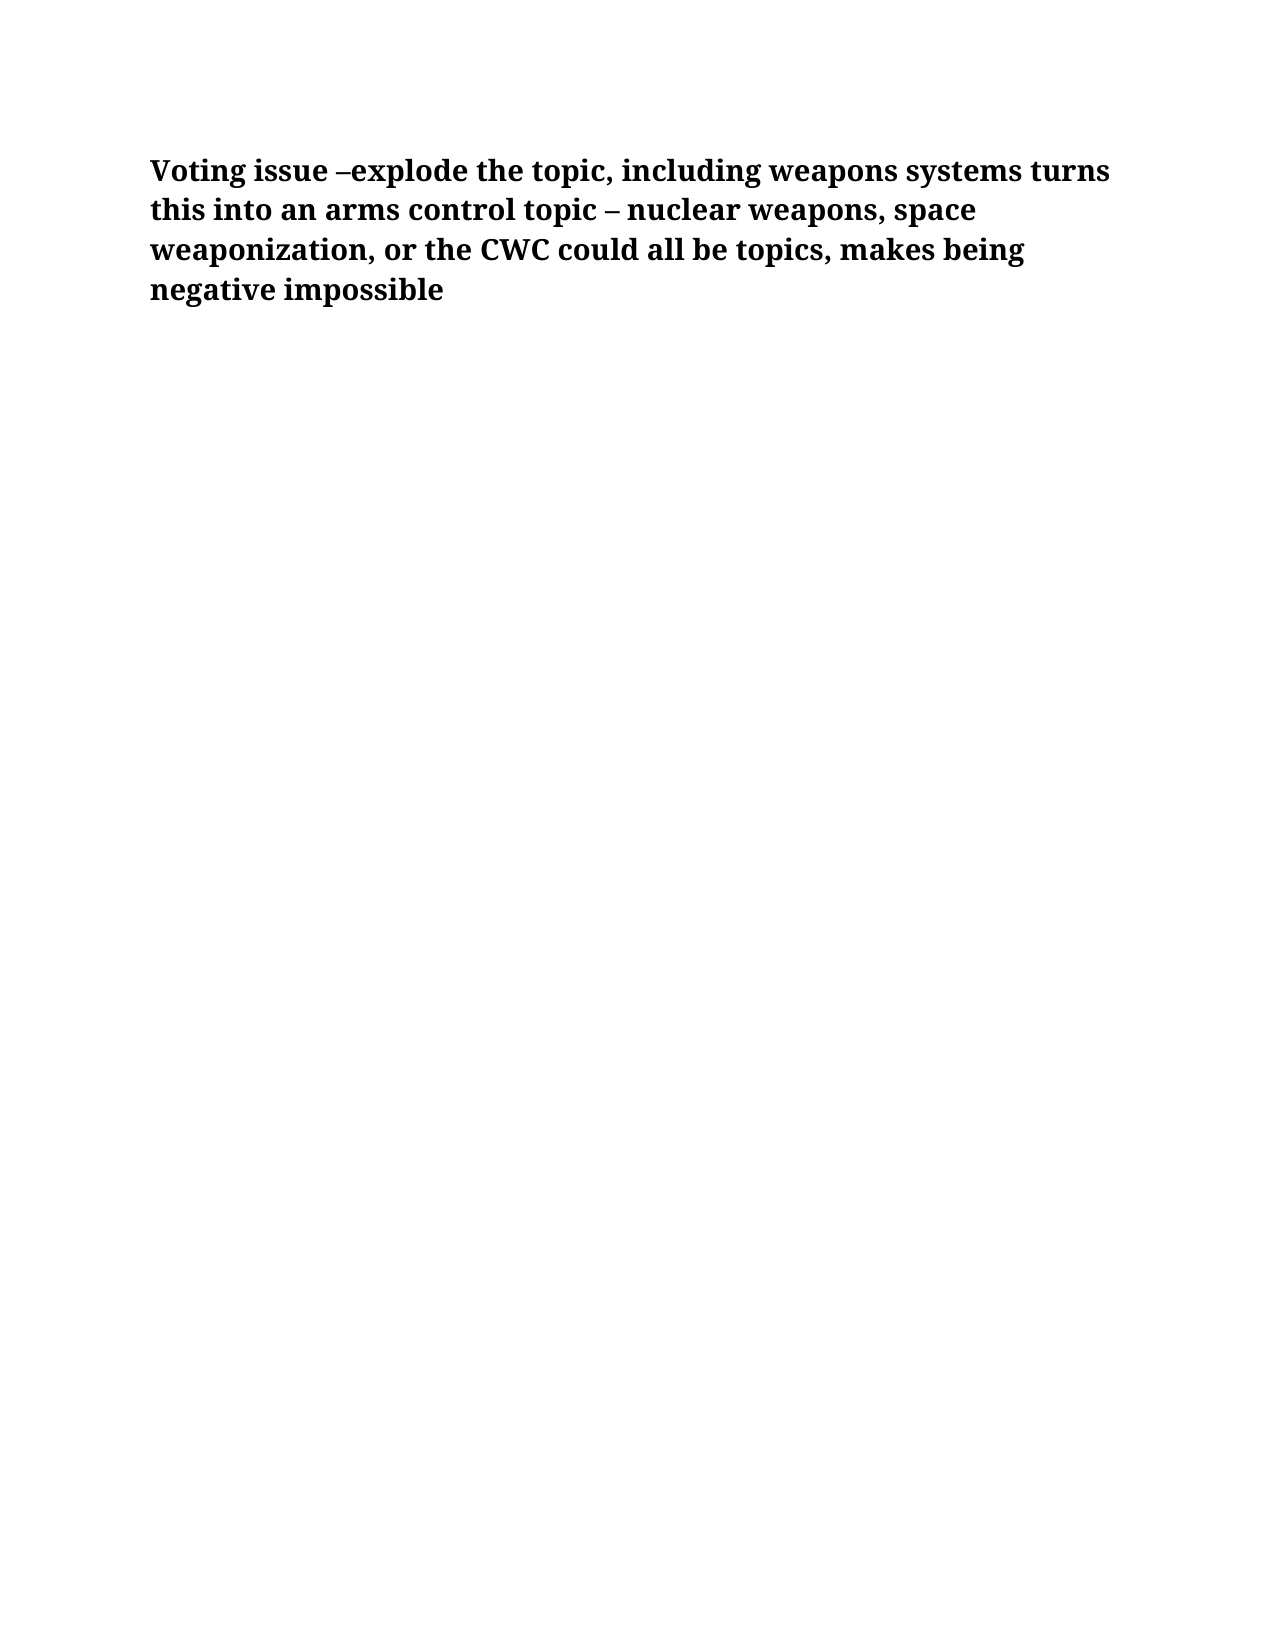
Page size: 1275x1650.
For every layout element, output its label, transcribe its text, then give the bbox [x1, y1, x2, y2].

subtitle Voting issue –explode the topic, including weapons systems turns this into an arms control topic – nuclear weapons, space weaponization, or the CWC could all be topics, makes being negative impossible [150, 150, 1125, 309]
